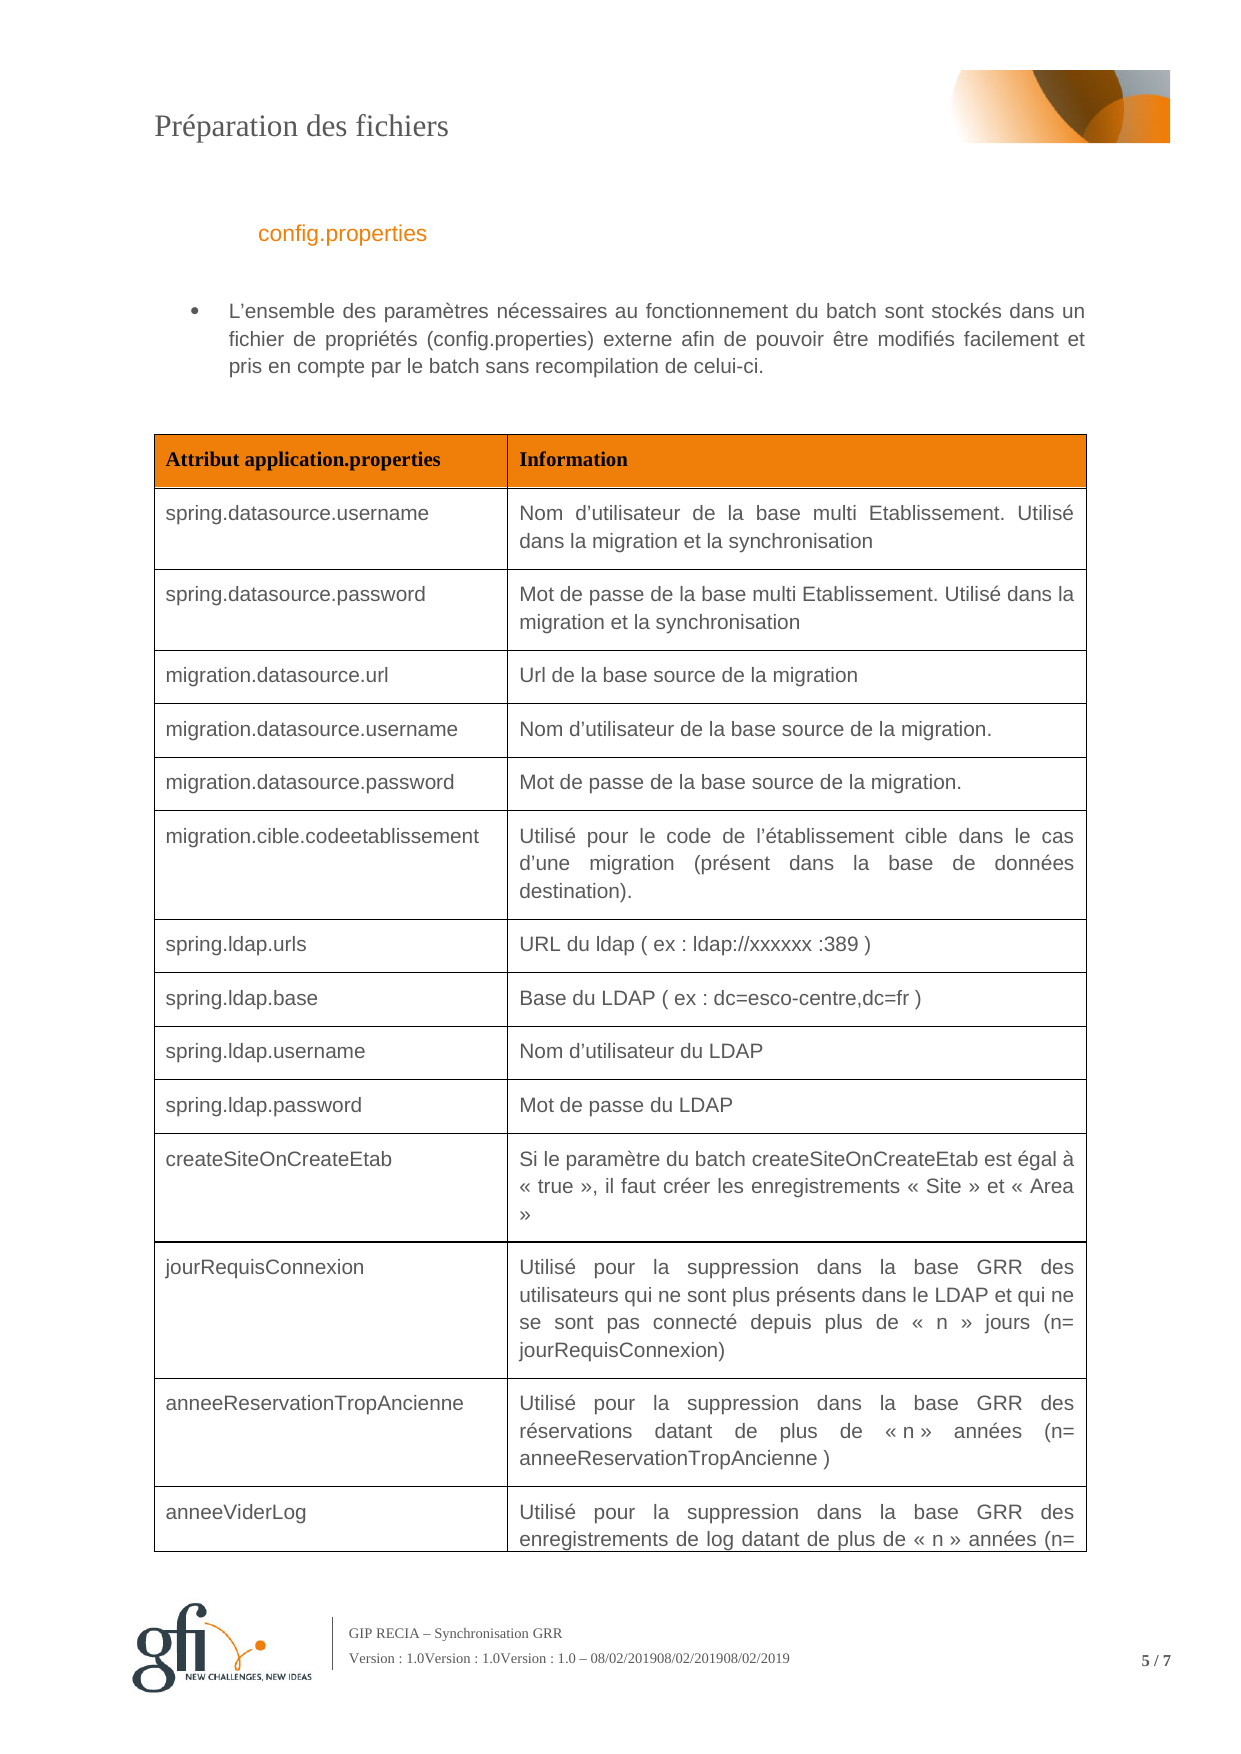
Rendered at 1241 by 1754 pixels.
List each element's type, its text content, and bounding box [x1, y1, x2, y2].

table_cell anneeViderLog [155, 1487, 507, 1551]
table_cell Mot de passe de la base source de la migration. [508, 758, 1086, 810]
table_cell migration.datasource.url [155, 651, 507, 703]
table_cell spring.ldap.urls [155, 920, 507, 972]
table_cell Base du LDAP ( ex : dc=esco-centre,dc=fr ) [508, 973, 1086, 1026]
table_cell spring.ldap.password [155, 1080, 507, 1133]
list L’ensemble des paramètres nécessaires au fonctionnement du batch sont stockés dans un fichier de propriétés (config.properties) externe afin de pouvoir être modifiés facilement et pris en compte par le batch sans recompilation de celui-ci. [191, 299, 1087, 378]
picture [0, 1591, 325, 1754]
table_cell spring.datasource.username [155, 489, 507, 568]
table_cell migration.datasource.username [155, 704, 507, 757]
table_cell Mot de passe du LDAP [508, 1080, 1086, 1133]
table_header Attribut application.properties [155, 435, 507, 487]
table_cell jourRequisConnexion [155, 1243, 507, 1377]
table_cell createSiteOnCreateEtab [155, 1134, 507, 1241]
table_cell migration.cible.codeetablissement [155, 811, 507, 919]
table_cell spring.ldap.base [155, 973, 507, 1026]
table_cell Utilisé pour la suppression dans la base GRR des réservations datant de plus de « n » années (n= anneeReservationTropAncienne ) [508, 1379, 1086, 1486]
table_cell Nom d’utilisateur du LDAP [508, 1027, 1086, 1079]
table_cell spring.ldap.username [155, 1027, 507, 1079]
table_cell Utilisé pour la suppression dans la base GRR des utilisateurs qui ne sont plus présents dans le LDAP et qui ne se sont pas connecté depuis plus de « n » jours (n= jourRequisConnexion) [508, 1243, 1086, 1377]
table_cell Utilisé pour la suppression dans la base GRR des enregistrements de log datant de plus de « n » années (n= anneeViderLog) [508, 1487, 1086, 1551]
table_cell Nom d’utilisateur de la base multi Etablissement. Utilisé dans la migration et la synchronisation [508, 489, 1086, 568]
table_cell Nom d’utilisateur de la base source de la migration. [508, 704, 1086, 757]
table_header Information [508, 435, 1086, 487]
table_cell Mot de passe de la base multi Etablissement. Utilisé dans la migration et la synchronisation [508, 570, 1086, 649]
picture [874, 70, 1171, 144]
table_cell spring.datasource.password [155, 570, 507, 649]
table_cell anneeReservationTropAncienne [155, 1379, 507, 1486]
table_cell Url de la base source de la migration [508, 651, 1086, 703]
table_cell URL du ldap ( ex : ldap://xxxxxx :389 ) [508, 920, 1086, 972]
table_cell migration.datasource.password [155, 758, 507, 810]
text config.properties [258, 209, 1087, 246]
table_cell Si le paramètre du batch createSiteOnCreateEtab est égal à « true », il faut créer les enregistrements « Site » et « Area » [508, 1134, 1086, 1241]
table_cell Utilisé pour le code de l’établissement cible dans le cas d’une migration (présent dans la base de données destination). [508, 811, 1086, 919]
